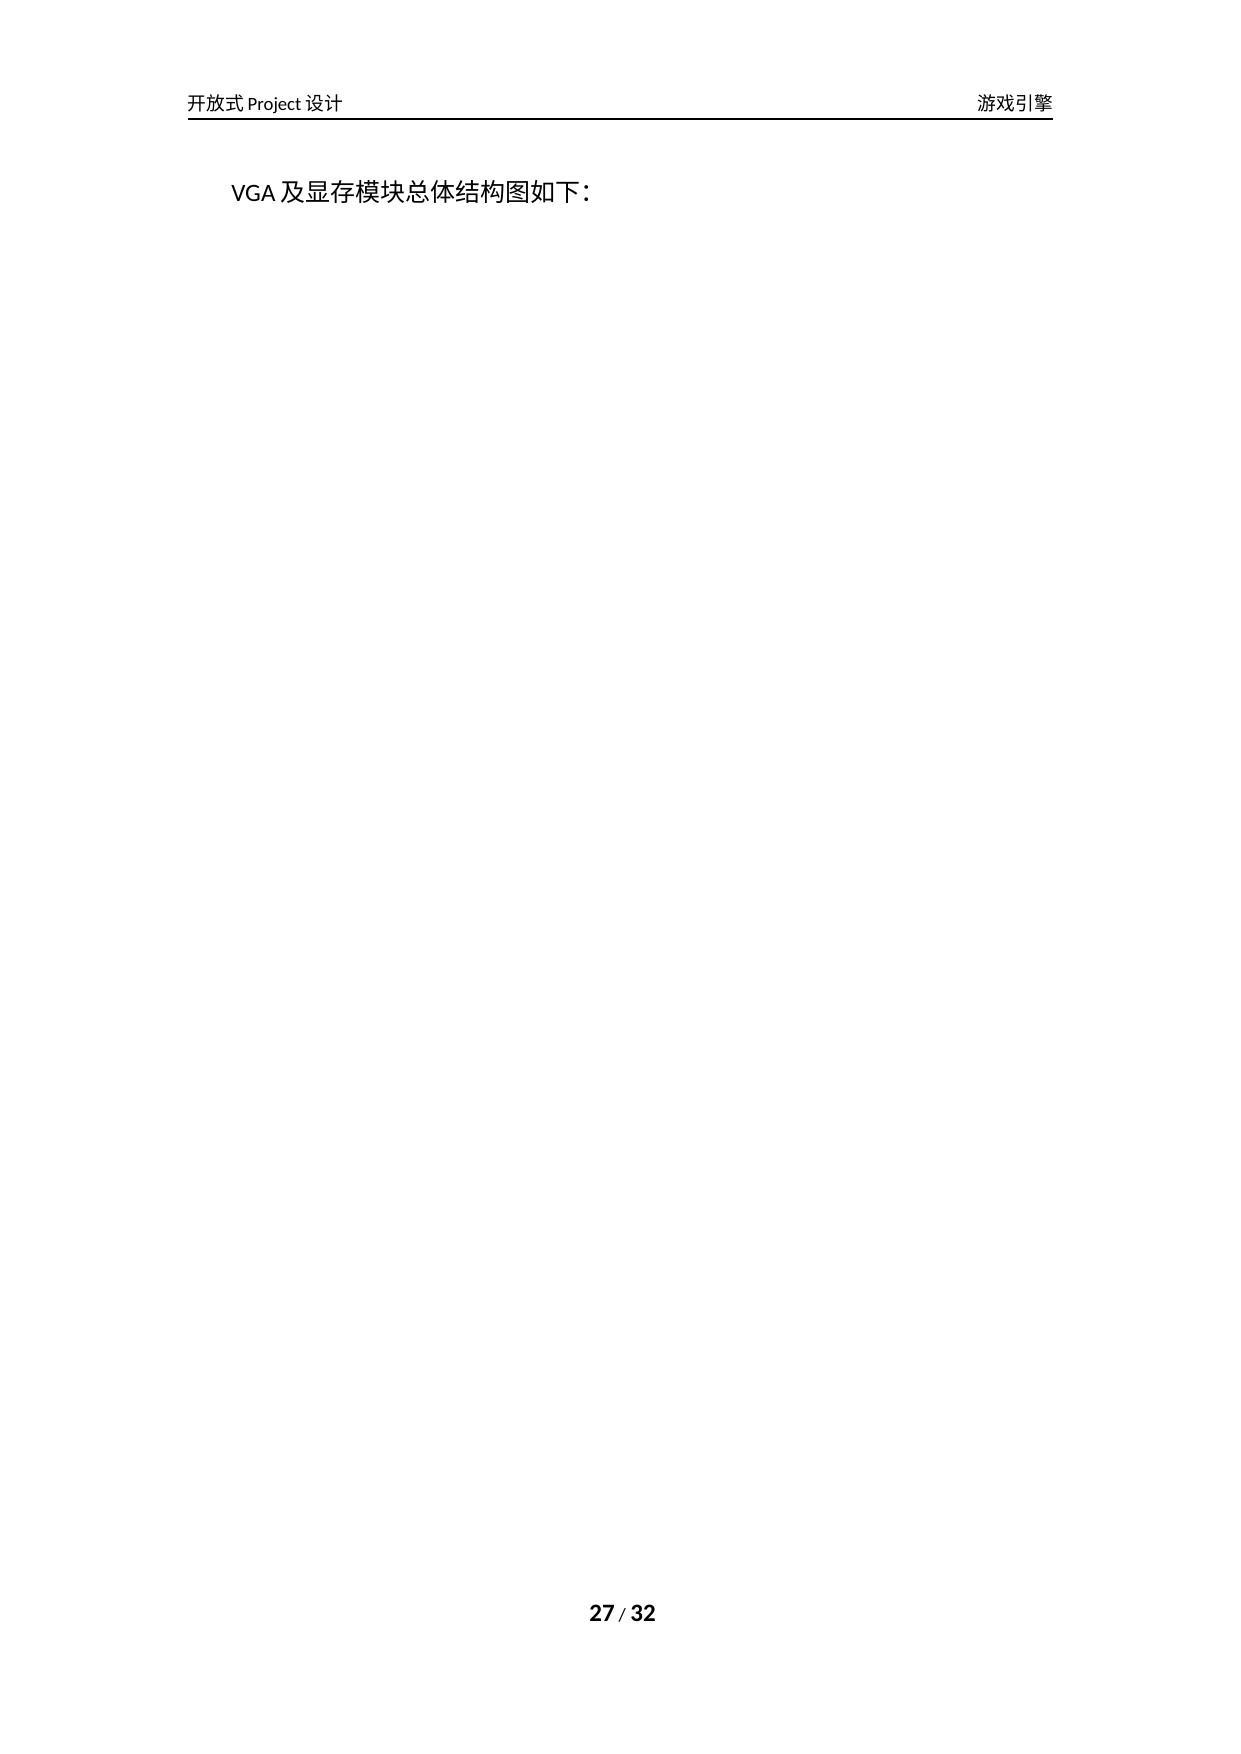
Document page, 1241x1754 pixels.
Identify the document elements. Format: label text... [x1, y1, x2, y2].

text VGA及显存模块总体结构图如下： [187, 158, 1053, 223]
